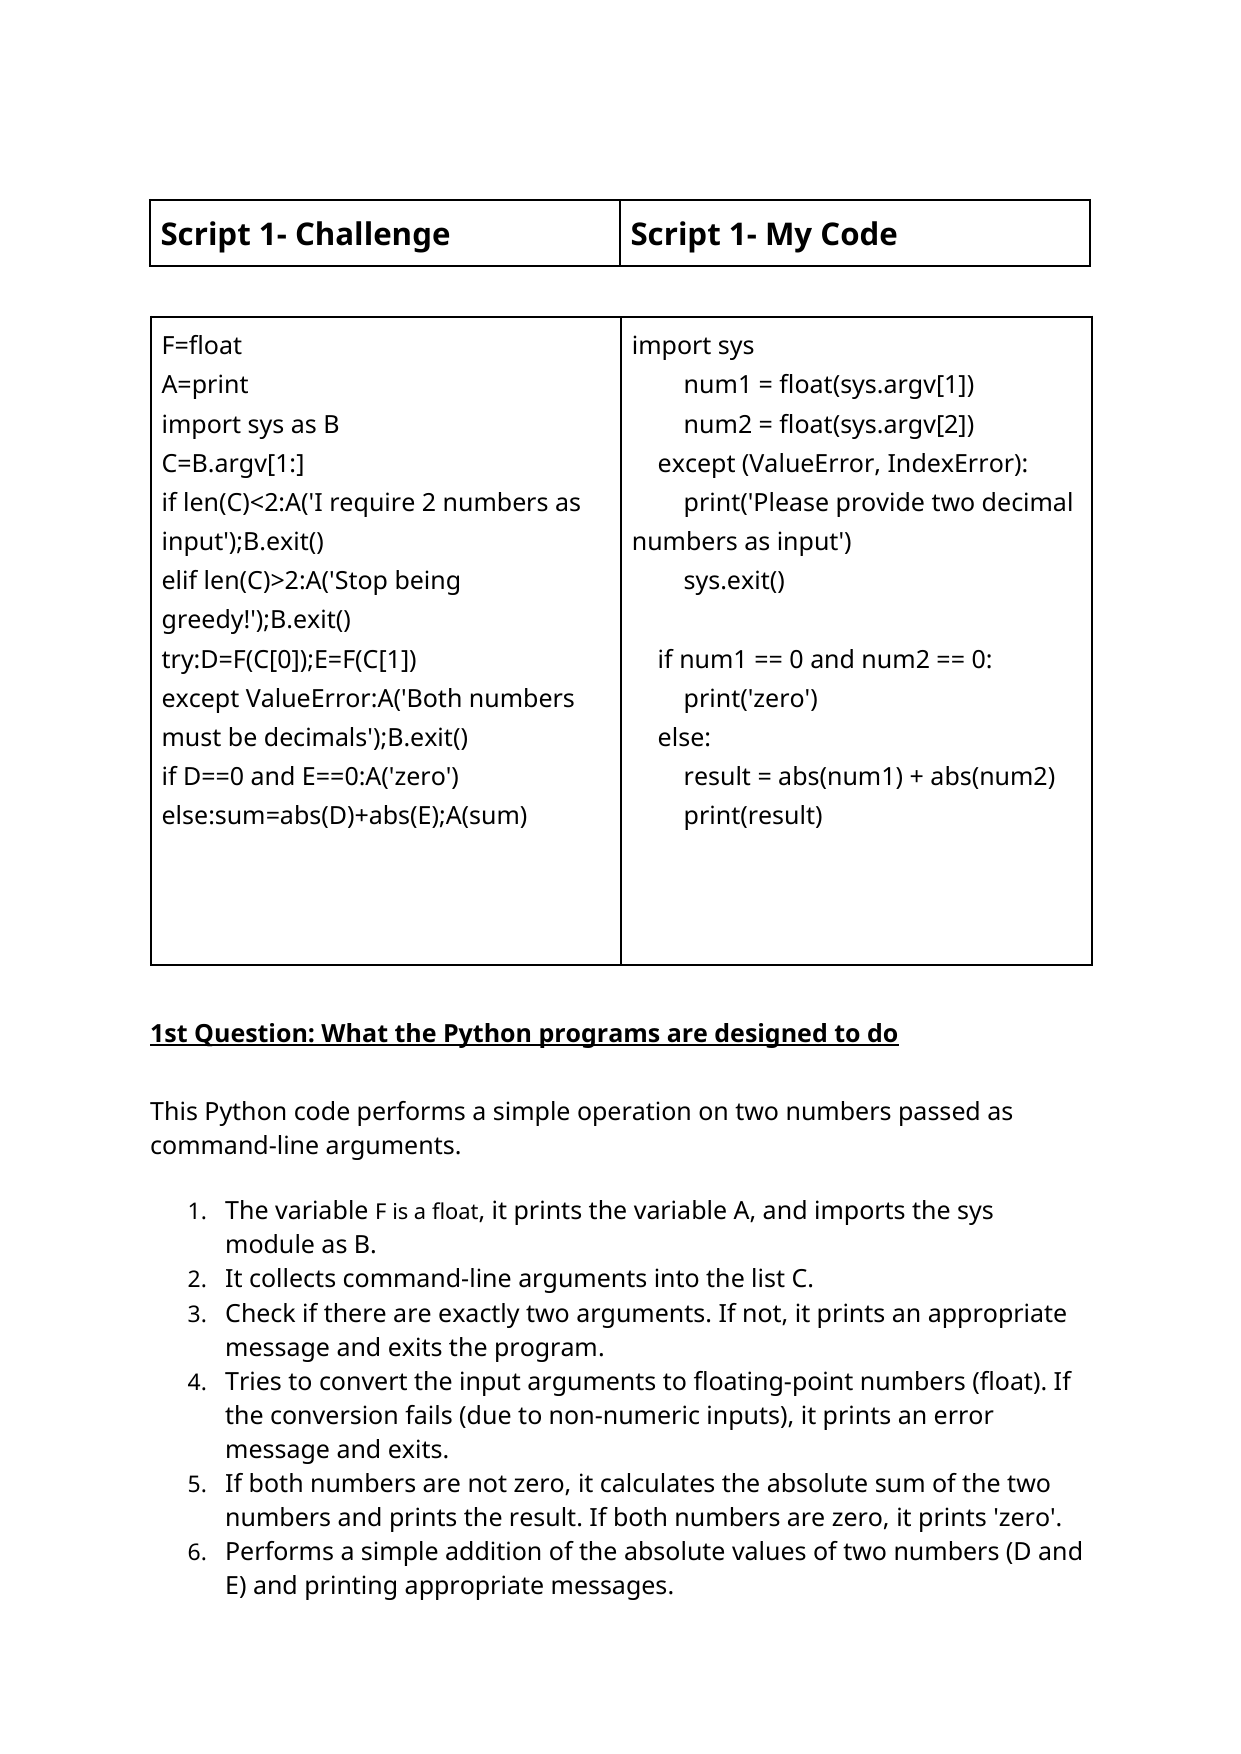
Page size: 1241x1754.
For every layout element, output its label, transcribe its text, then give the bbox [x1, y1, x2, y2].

table_header Script 1- My Code [621, 201, 1089, 264]
list Check if there are exactly two arguments. If not, it prints an appropriate message and exits the program. [187, 1295, 1090, 1363]
text This Python code performs a simple operation on two numbers passed as command-line arguments. [150, 1094, 1090, 1162]
table_header import sys num1 = float(sys.argv[1]) num2 = float(sys.argv[2]) except (ValueError, IndexError): print('Please provide two decimal numbers as input') sys.exit() if num1 == 0 and num2 == 0: print('zero') else: result = abs(num1) + abs(num2) print(result) [622, 318, 1091, 964]
table_header F=float A=print import sys as B C=B.argv[1:] if len(C)<2:A('I require 2 numbers as input');B.exit() elif len(C)>2:A('Stop being greedy!');B.exit() try:D=F(C[0]);E=F(C[1]) except ValueError:A('Both numbers must be decimals');B.exit() if D==0 and E==0:A('zero') else:sum=abs(D)+abs(E);A(sum) [152, 318, 620, 964]
list Tries to convert the input arguments to floating-point numbers (float). If the conversion fails (due to non-numeric inputs), it prints an error message and exits. [187, 1363, 1090, 1466]
list It collects command-line arguments into the list C. [187, 1261, 1090, 1295]
list Performs a simple addition of the absolute values of two numbers (D and E) and printing appropriate messages. [187, 1534, 1090, 1602]
list If both numbers are not zero, it calculates the absolute sum of the two numbers and prints the result. If both numbers are zero, it prints 'zero'. [187, 1466, 1090, 1534]
list The variable F is a float, it prints the variable A, and imports the sys module as B. [187, 1193, 1090, 1261]
table_header Script 1- Challenge [151, 201, 619, 264]
text 1st Question: What the Python programs are designed to do [150, 1015, 1090, 1049]
